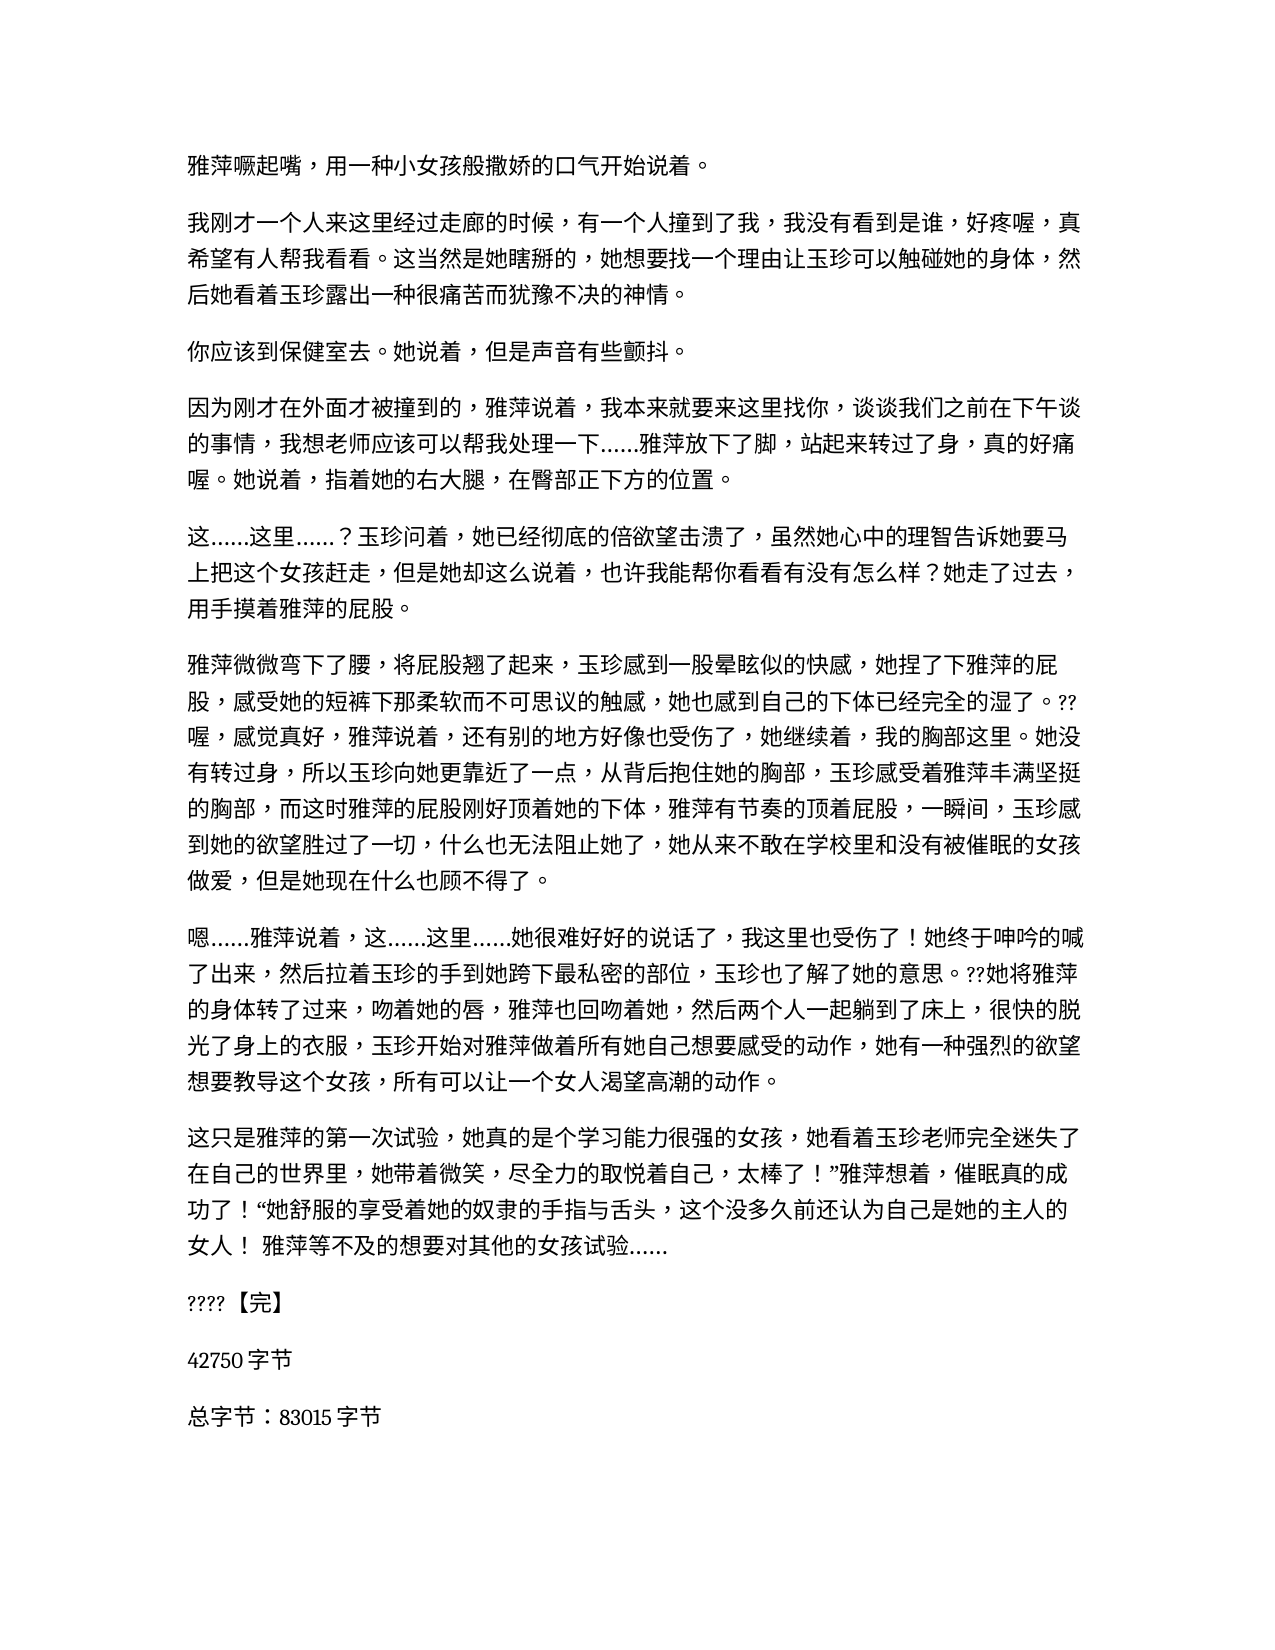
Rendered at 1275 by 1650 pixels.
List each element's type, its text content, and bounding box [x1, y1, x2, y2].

text 总字节：83015字节 [187, 1401, 1087, 1432]
text 嗯……雅萍说着，这……这里……她很难好好的说话了，我这里也受伤了！她终于呻吟的喊了出来，然后拉着玉珍的手到她跨下最私密的部位，玉珍也了解了她的意思。??她将雅萍的身体转了过来，吻着她的唇，雅萍也回吻着她，然后两个人一起躺到了床上，很快的脱光了身上的衣服，玉珍开始对雅萍做着所有她自己想要感受的动作，她有一种强烈的欲望想要教导这个女孩，所有可以让一个女人渴望高潮的动作。 [187, 922, 1087, 1097]
text 42750字节 [187, 1344, 1087, 1375]
text 这……这里……？玉珍问着，她已经彻底的倍欲望击溃了，虽然她心中的理智告诉她要马上把这个女孩赶走，但是她却这么说着，也许我能帮你看看有没有怎么样？她走了过去，用手摸着雅萍的屁股。 [187, 521, 1087, 624]
text 这只是雅萍的第一次试验，她真的是个学习能力很强的女孩，她看着玉珍老师完全迷失了在自己的世界里，她带着微笑，尽全力的取悦着自己，太棒了！”雅萍想着，催眠真的成功了！“她舒服的享受着她的奴隶的手指与舌头，这个没多久前还认为自己是她的主人的女人！ 雅萍等不及的想要对其他的女孩试验…… [187, 1122, 1087, 1261]
text 雅萍微微弯下了腰，将屁股翘了起来，玉珍感到一股晕眩似的快感，她捏了下雅萍的屁股，感受她的短裤下那柔软而不可思议的触感，她也感到自己的下体已经完全的湿了。??喔，感觉真好，雅萍说着，还有别的地方好像也受伤了，她继续着，我的胸部这里。她没有转过身，所以玉珍向她更靠近了一点，从背后抱住她的胸部，玉珍感受着雅萍丰满坚挺的胸部，而这时雅萍的屁股刚好顶着她的下体，雅萍有节奏的顶着屁股，一瞬间，玉珍感到她的欲望胜过了一切，什么也无法阻止她了，她从来不敢在学校里和没有被催眠的女孩做爱，但是她现在什么也顾不得了。 [187, 649, 1087, 896]
text 雅萍噘起嘴，用一种小女孩般撒娇的口气开始说着。 [187, 150, 1087, 181]
text 因为刚才在外面才被撞到的，雅萍说着，我本来就要来这里找你，谈谈我们之前在下午谈的事情，我想老师应该可以帮我处理一下……雅萍放下了脚，站起来转过了身，真的好痛喔。她说着，指着她的右大腿，在臀部正下方的位置。 [187, 392, 1087, 495]
text 你应该到保健室去。她说着，但是声音有些颤抖。 [187, 335, 1087, 367]
text ????【完】 [187, 1287, 1087, 1318]
text 我刚才一个人来这里经过走廊的时候，有一个人撞到了我，我没有看到是谁，好疼喔，真希望有人帮我看看。这当然是她瞎掰的，她想要找一个理由让玉珍可以触碰她的身体，然后她看着玉珍露出一种很痛苦而犹豫不决的神情。 [187, 207, 1087, 310]
